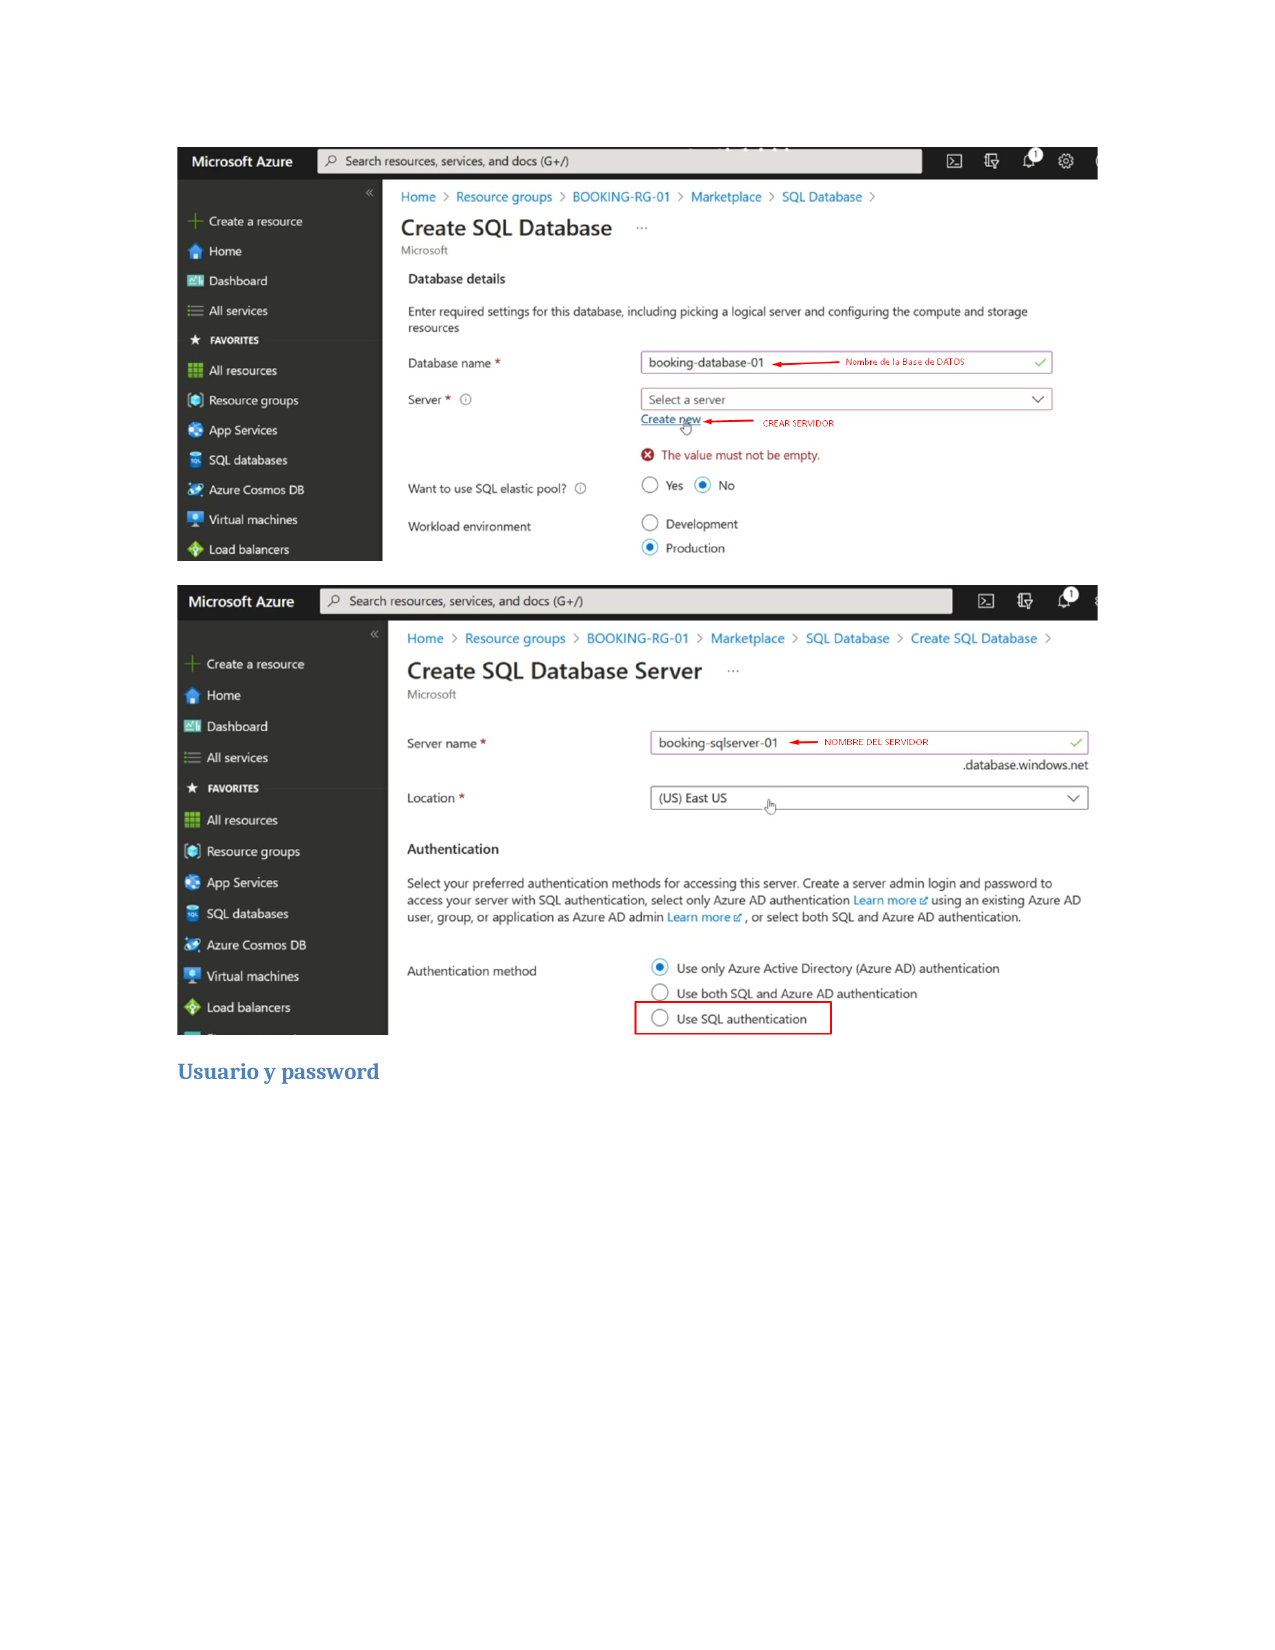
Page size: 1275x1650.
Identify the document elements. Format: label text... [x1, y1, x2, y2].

picture [177, 585, 1098, 1035]
subtitle Usuario y password [177, 1059, 1098, 1086]
picture [177, 147, 1098, 561]
